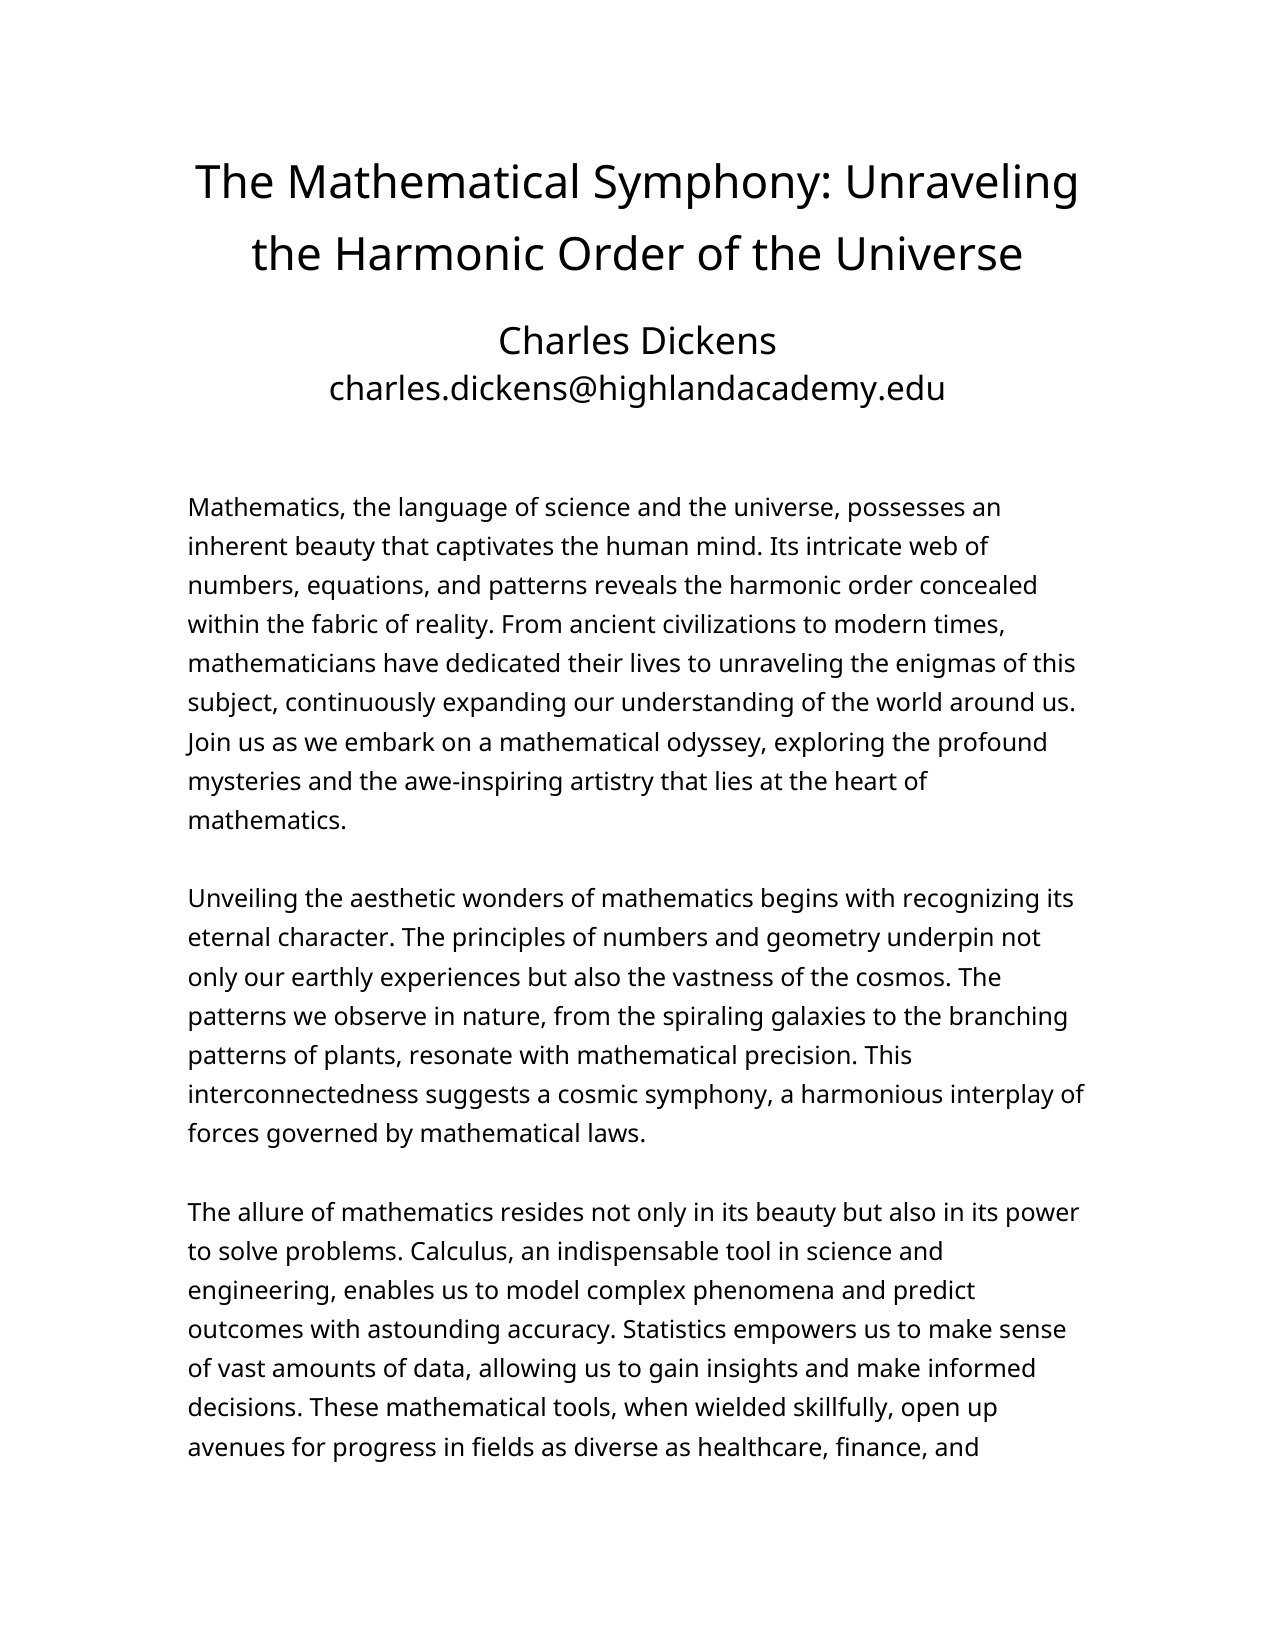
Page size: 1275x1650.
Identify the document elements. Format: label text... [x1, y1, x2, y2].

text The Mathematical Symphony: Unraveling the Harmonic Order of the Universe [187, 150, 1087, 284]
text charles.dickens@highlandacademy.edu [187, 365, 1087, 411]
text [187, 489, 1087, 1463]
text Charles Dickens [187, 314, 1087, 365]
